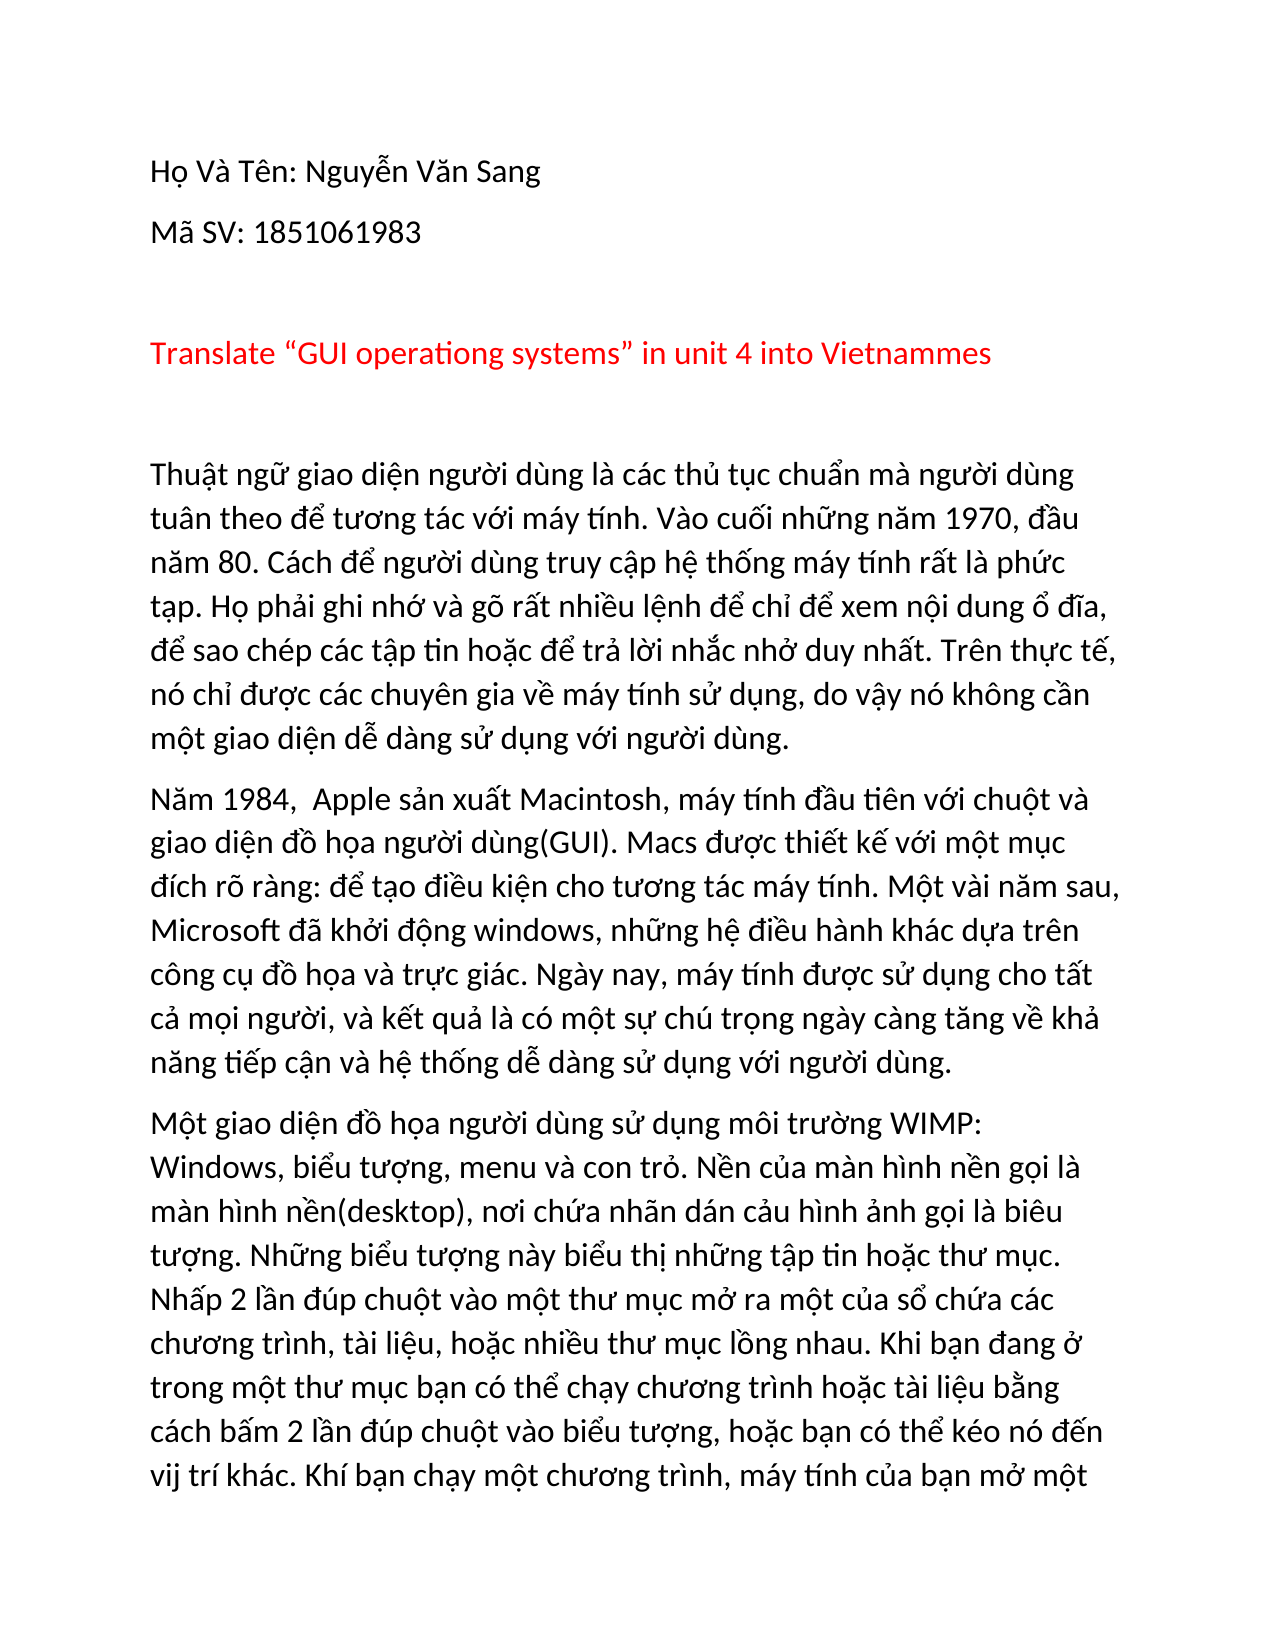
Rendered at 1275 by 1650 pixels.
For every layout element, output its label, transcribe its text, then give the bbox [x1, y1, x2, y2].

text Họ Và Tên: Nguyễn Văn Sang [150, 150, 1125, 191]
text Thuật ngữ giao diện người dùng là các thủ tục chuẩn mà người dùng tuân theo để tương tác với máy tính. Vào cuối những năm 1970, đầu năm 80. Cách để người dùng truy cập hệ thống máy tính rất là phức tạp. Họ phải ghi nhớ và gõ rất nhiều lệnh để chỉ để xem nội dung ổ đĩa, để sao chép các tập tin hoặc để trả lời nhắc nhở duy nhất. Trên thực tế, nó chỉ được các chuyên gia về máy tính sử dụng, do vậy nó không cần một giao diện dễ dàng sử dụng với người dùng. [150, 453, 1125, 758]
text Năm 1984, Apple sản xuất Macintosh, máy tính đầu tiên với chuột và giao diện đồ họa người dùng(GUI). Macs được thiết kế với một mục đích rõ ràng: để tạo điều kiện cho tương tác máy tính. Một vài năm sau, Microsoft đã khởi động windows, những hệ điều hành khác dựa trên công cụ đồ họa và trực giác. Ngày nay, máy tính được sử dụng cho tất cả mọi người, và kết quả là có một sự chú trọng ngày càng tăng về khả năng tiếp cận và hệ thống dễ dàng sử dụng với người dùng. [150, 777, 1125, 1082]
text Mã SV: 1851061983 [150, 211, 1125, 251]
text Translate “GUI operationg systems” in unit 4 into Vietnammes [150, 332, 1125, 373]
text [150, 1102, 1125, 1494]
